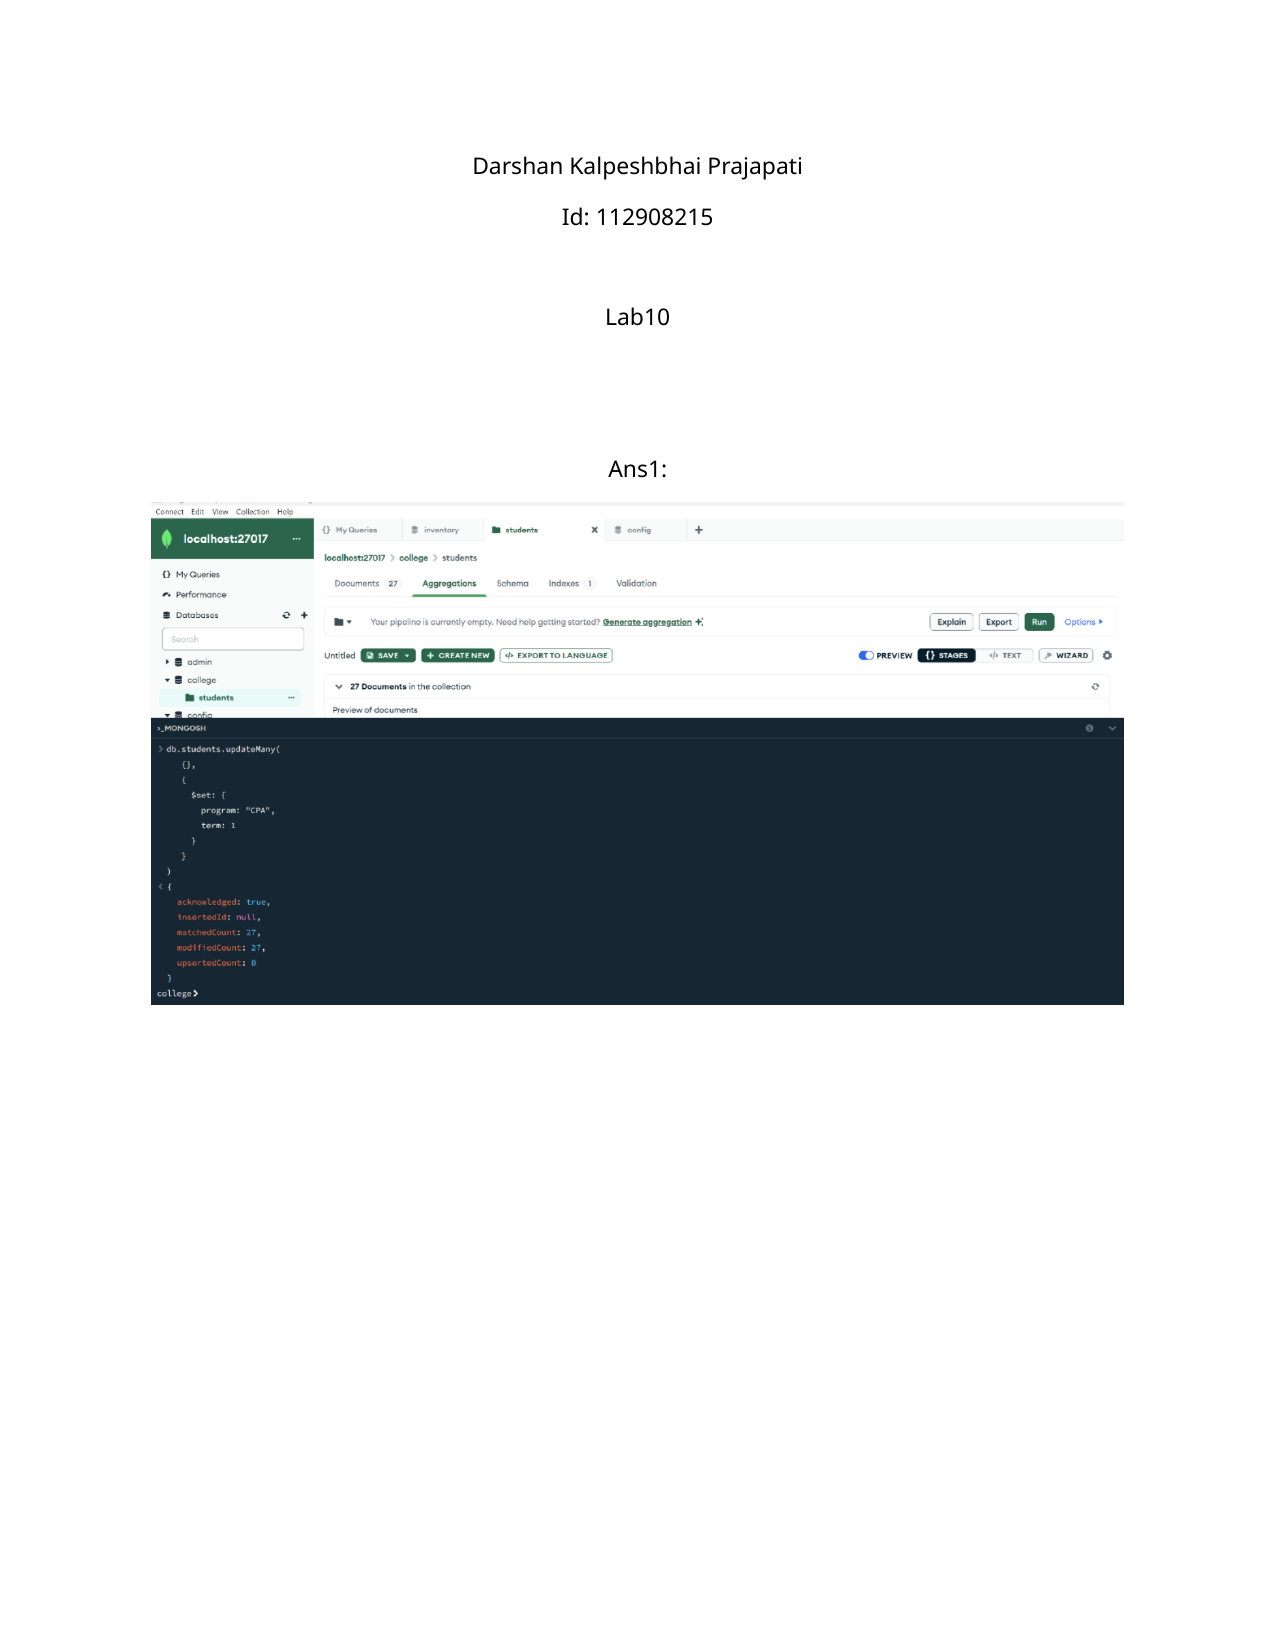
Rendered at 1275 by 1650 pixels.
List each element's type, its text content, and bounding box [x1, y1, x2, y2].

text Ans1: [150, 452, 1125, 484]
text Darshan Kalpeshbhai Prajapati [150, 150, 1125, 181]
text Id: 112908215 [150, 200, 1125, 232]
text Lab10 [150, 301, 1125, 332]
picture [151, 502, 1124, 1005]
